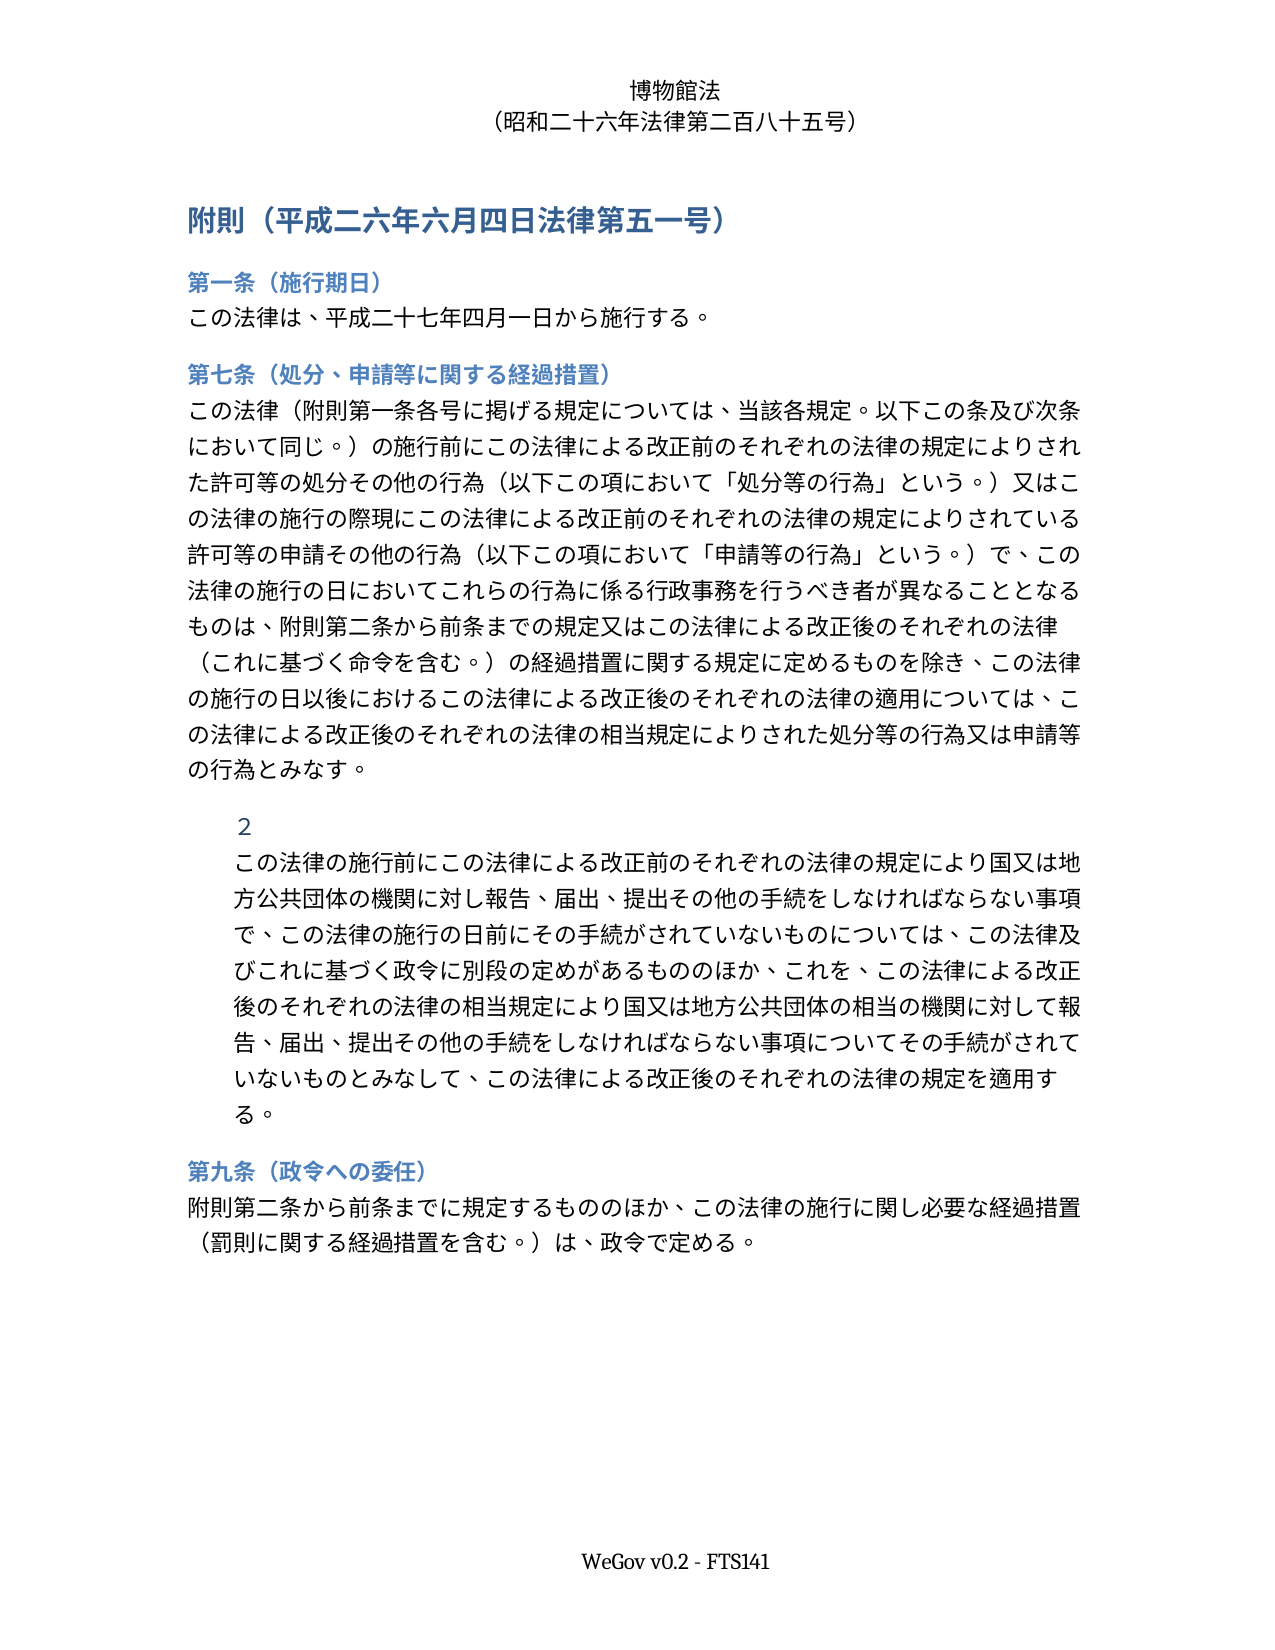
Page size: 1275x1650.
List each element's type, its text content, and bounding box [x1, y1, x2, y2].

text この法律（附則第一条各号に掲げる規定については、当該各規定。以下この条及び次条において同じ。）の施行前にこの法律による改正前のそれぞれの法律の規定によりされた許可等の処分その他の行為（以下この項において「処分等の行為」という。）又はこの法律の施行の際現にこの法律による改正前のそれぞれの法律の規定によりされている許可等の申請その他の行為（以下この項において「申請等の行為」という。）で、この法律の施行の日においてこれらの行為に係る行政事務を行うべき者が異なることとなるものは、附則第二条から前条までの規定又はこの法律による改正後のそれぞれの法律（これに基づく命令を含む。）の経過措置に関する規定に定めるものを除き、この法律の施行の日以後におけるこの法律による改正後のそれぞれの法律の適用については、この法律による改正後のそれぞれの法律の相当規定によりされた処分等の行為又は申請等の行為とみなす。 [187, 395, 1087, 786]
subtitle ２ [233, 811, 1087, 842]
subtitle 第九条（政令への委任） [187, 1156, 1087, 1187]
subtitle 第七条（処分、申請等に関する経過措置） [187, 359, 1087, 390]
subtitle 附則（平成二六年六月四日法律第五一号） [187, 200, 1087, 240]
text この法律の施行前にこの法律による改正前のそれぞれの法律の規定により国又は地方公共団体の機関に対し報告、届出、提出その他の手続をしなければならない事項で、この法律の施行の日前にその手続がされていないものについては、この法律及びこれに基づく政令に別段の定めがあるもののほか、これを、この法律による改正後のそれぞれの法律の相当規定により国又は地方公共団体の相当の機関に対して報告、届出、提出その他の手続をしなければならない事項についてその手続がされていないものとみなして、この法律による改正後のそれぞれの法律の規定を適用する。 [233, 847, 1087, 1130]
text 附則第二条から前条までに規定するもののほか、この法律の施行に関し必要な経過措置（罰則に関する経過措置を含む。）は、政令で定める。 [187, 1191, 1087, 1259]
subtitle 第一条（施行期日） [187, 266, 1087, 298]
text この法律は、平成二十七年四月一日から施行する。 [187, 302, 1087, 334]
